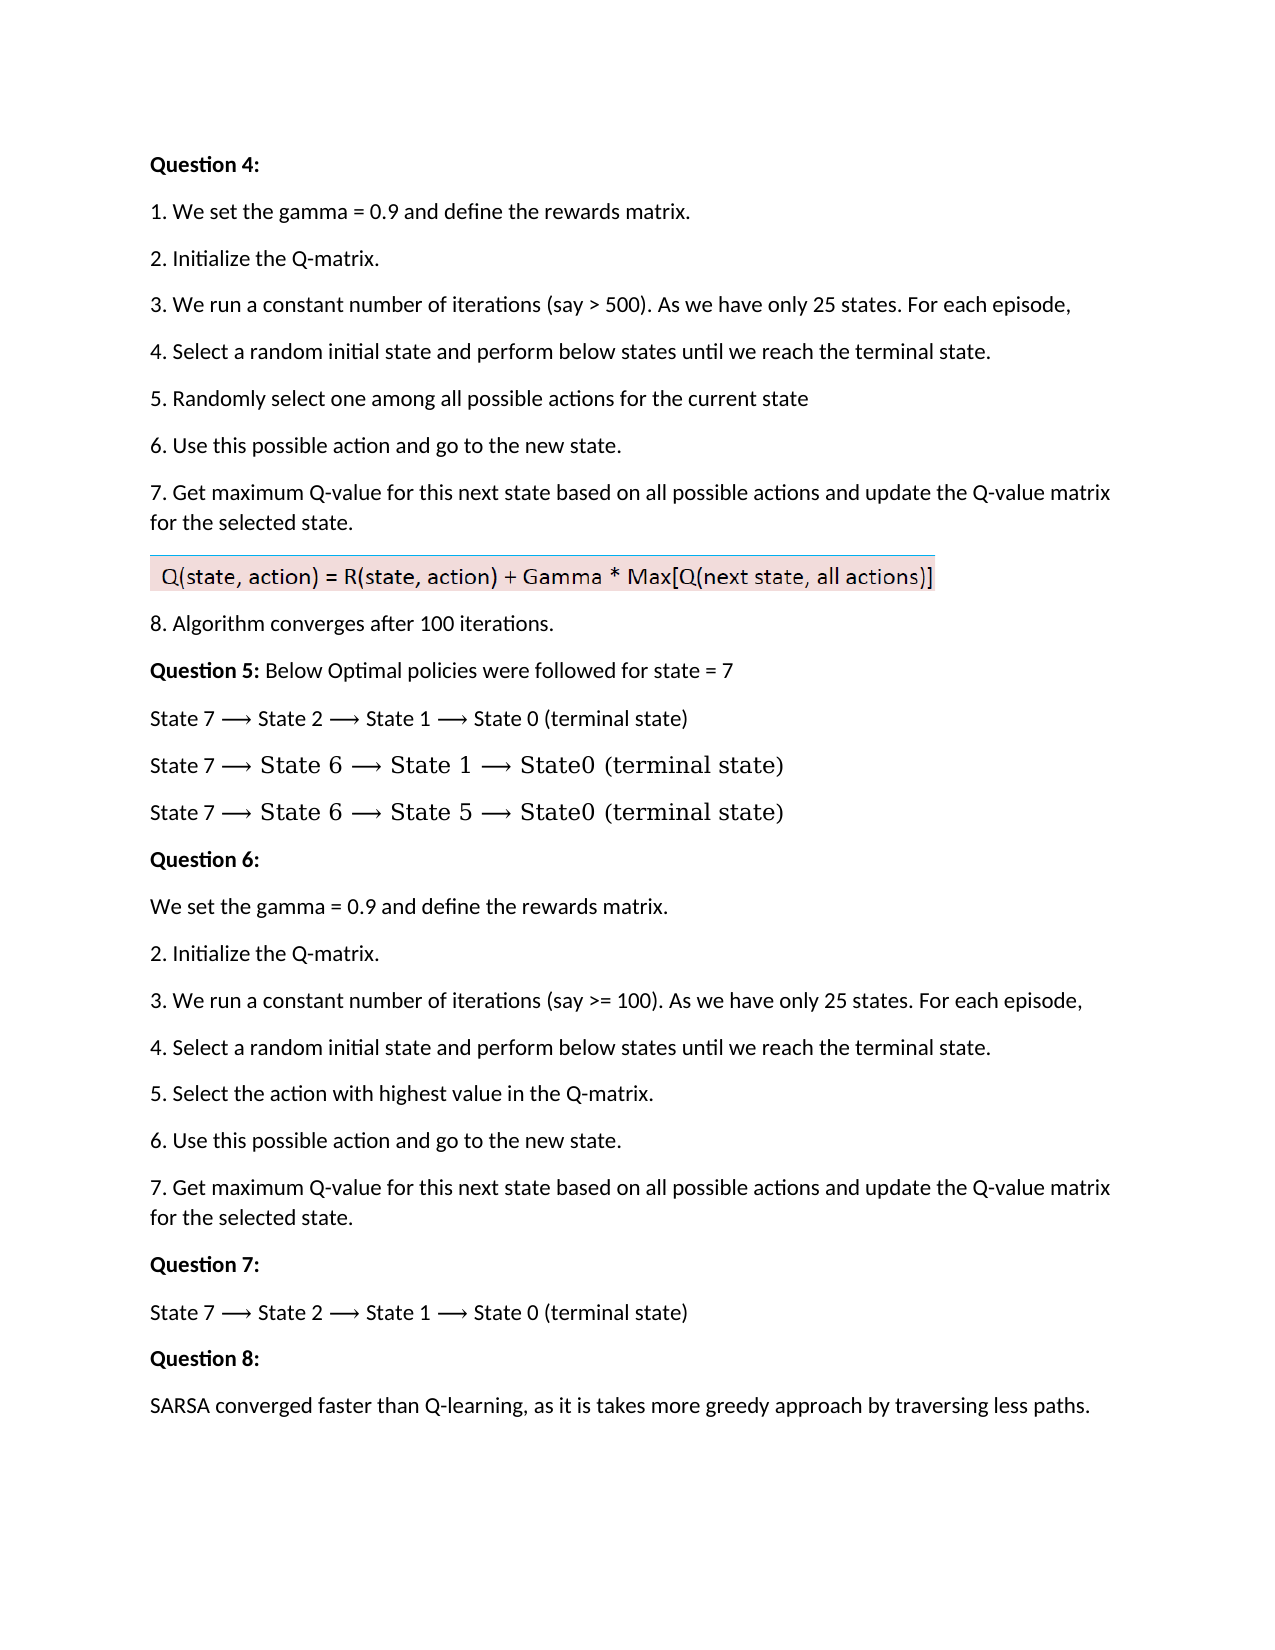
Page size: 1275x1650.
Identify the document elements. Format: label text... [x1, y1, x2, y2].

picture [150, 557, 936, 591]
text 6. Use this possible action and go to the new state. [150, 431, 1125, 459]
text State 7 ⟶ State 6 ⟶ State 5 ⟶ State0 (terminal state) [150, 798, 1125, 826]
text Question 4: [150, 150, 1125, 178]
text 4. Select a random initial state and perform below states until we reach the terminal state. [150, 337, 1125, 366]
text SARSA converged faster than Q-learning, as it is takes more greedy approach by traversing less paths. [150, 1391, 1125, 1419]
text Question 8: [150, 1344, 1125, 1373]
text Question 5: Below Optimal policies were followed for state = 7 [150, 656, 1125, 684]
text 3. We run a constant number of iterations (say > 500). As we have only 25 states. For each episode, [150, 291, 1125, 319]
text We set the gamma = 0.9 and define the rewards matrix. [150, 892, 1125, 920]
text 8. Algorithm converges after 100 iterations. [150, 609, 1125, 638]
text 2. Initialize the Q-matrix. [150, 939, 1125, 967]
text 5. Select the action with highest value in the Q-matrix. [150, 1079, 1125, 1108]
text 3. We run a constant number of iterations (say >= 100). As we have only 25 states. For each episode, [150, 986, 1125, 1014]
text 1. We set the gamma = 0.9 and define the rewards matrix. [150, 197, 1125, 225]
text 7. Get maximum Q-value for this next state based on all possible actions and update the Q-value matrix for the selected state. [150, 1173, 1125, 1232]
text 5. Randomly select one among all possible actions for the current state [150, 384, 1125, 412]
text 6. Use this possible action and go to the new state. [150, 1126, 1125, 1154]
text Question 7: [150, 1250, 1125, 1278]
text State 7 ⟶ State 6 ⟶ State 1 ⟶ State0 (terminal state) [150, 751, 1125, 779]
text 2. Initialize the Q-matrix. [150, 244, 1125, 272]
text Question 6: [150, 845, 1125, 873]
text State 7 ⟶ State 2 ⟶ State 1 ⟶ State 0 (terminal state) [150, 1297, 1125, 1326]
text State 7 ⟶ State 2 ⟶ State 1 ⟶ State 0 (terminal state) [150, 703, 1125, 732]
text 4. Select a random initial state and perform below states until we reach the terminal state. [150, 1033, 1125, 1061]
text 7. Get maximum Q-value for this next state based on all possible actions and update the Q-value matrix for the selected state. [150, 478, 1125, 536]
